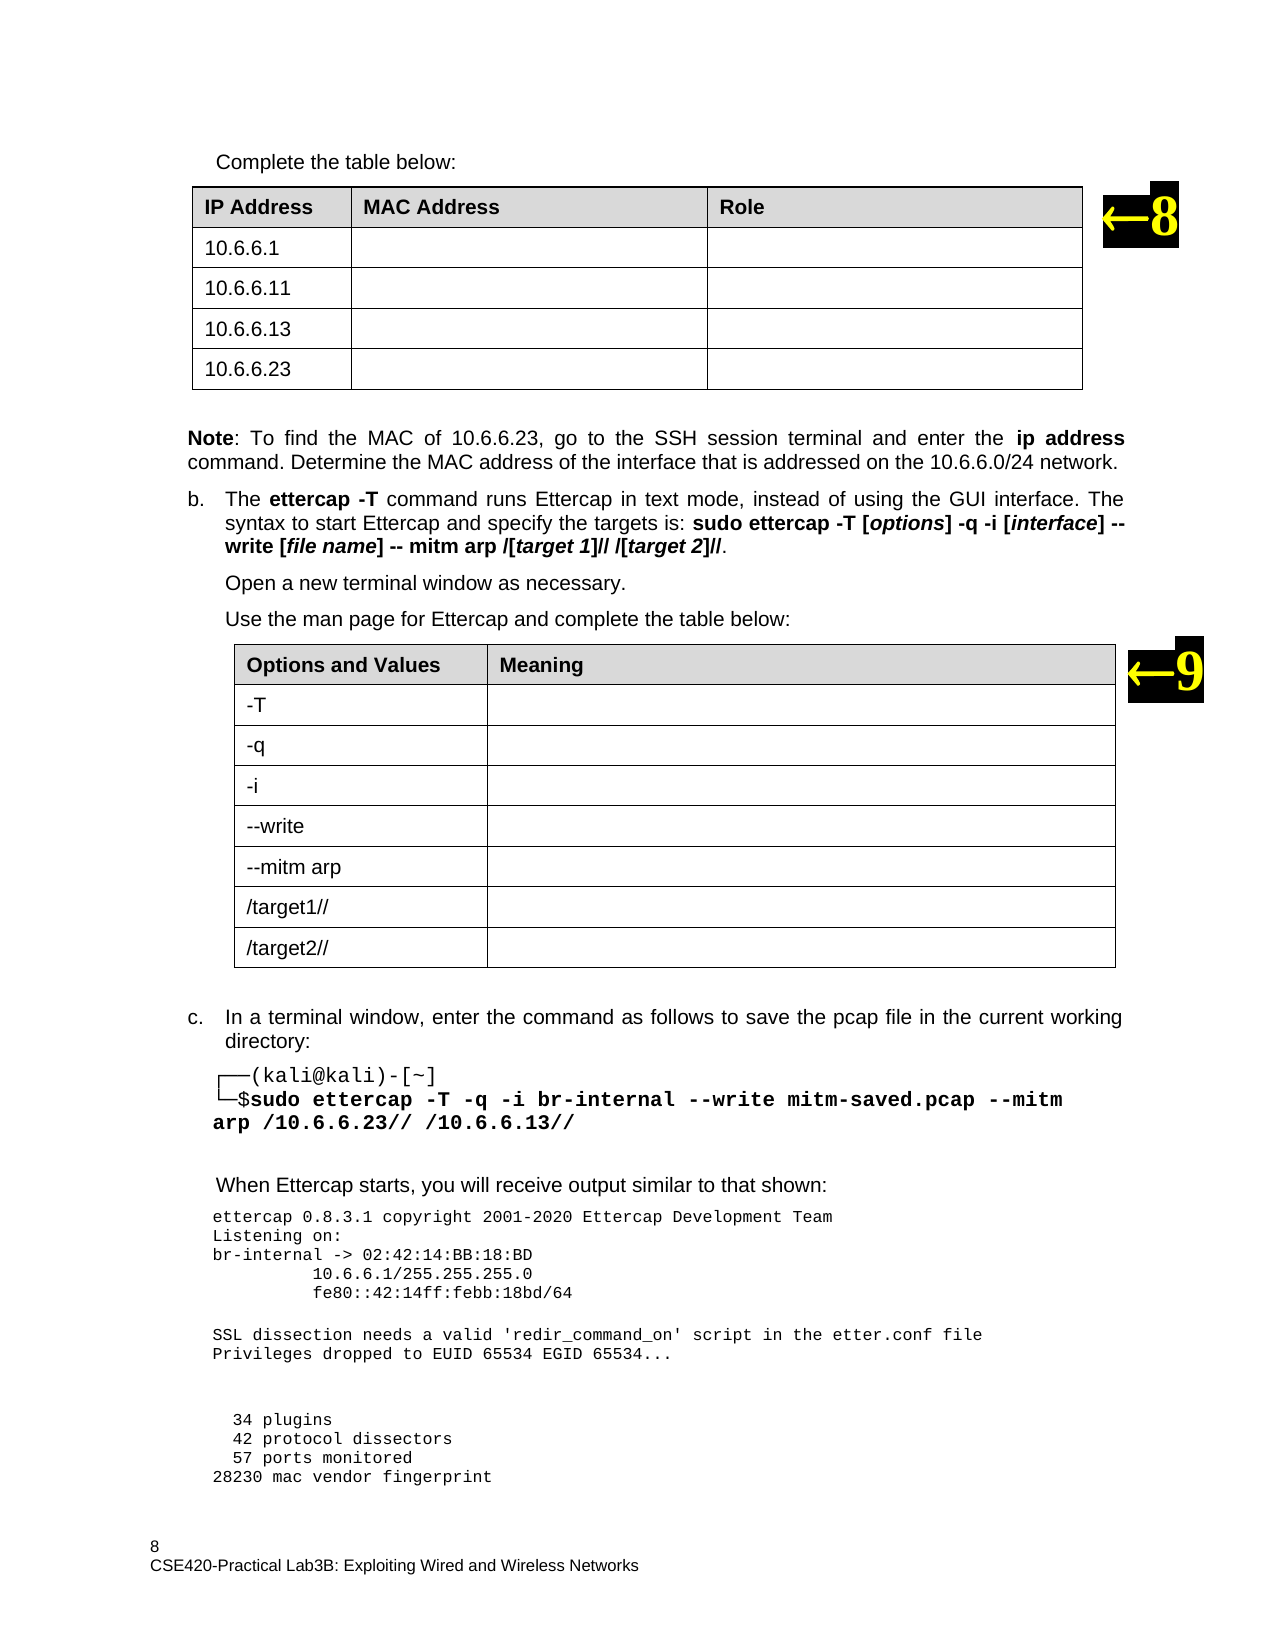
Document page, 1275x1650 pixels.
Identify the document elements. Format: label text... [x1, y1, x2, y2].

table_cell 10.6.6.13 [193, 309, 351, 348]
table_cell [352, 349, 707, 388]
text Use the man page for Ettercap and complete the table below: [225, 607, 1125, 631]
text fe80::42:14ff:febb:18bd/64 [212, 1284, 1125, 1303]
text 57 ports monitored [212, 1449, 1125, 1468]
text Listening on: [212, 1228, 1125, 1247]
text 10.6.6.1/255.255.255.0 [212, 1265, 1125, 1284]
table_cell [488, 847, 1115, 886]
table_cell [488, 928, 1115, 967]
table_cell 10.6.6.11 [193, 268, 351, 308]
table_cell [352, 309, 707, 348]
table_cell -i [235, 766, 487, 805]
table_cell [488, 726, 1115, 765]
text 28230 mac vendor fingerprint [212, 1468, 1125, 1487]
table_header MAC Address [352, 188, 707, 227]
table_header Role [708, 188, 1082, 227]
text Complete the table below: [216, 150, 1125, 174]
table_cell --mitm arp [235, 847, 487, 886]
table_header IP Address [193, 188, 351, 227]
text 34 plugins [212, 1412, 1125, 1431]
table_cell 10.6.6.23 [193, 349, 351, 388]
text Open a new terminal window as necessary. [225, 571, 1125, 595]
text ettercap 0.8.3.1 copyright 2001-2020 Ettercap Development Team [212, 1209, 1125, 1228]
table_header Options and Values [235, 645, 487, 684]
table_cell [488, 685, 1115, 724]
table_cell /target2// [235, 928, 487, 967]
table_cell [708, 309, 1082, 348]
text Privileges dropped to EUID 65534 EGID 65534... [212, 1346, 1125, 1364]
text SSL dissection needs a valid 'redir_command_on' script in the etter.conf file [212, 1327, 1125, 1346]
table_cell [708, 349, 1082, 388]
text br-internal -> 02:42:14:BB:18:BD [212, 1247, 1125, 1265]
text 42 protocol dissectors [212, 1431, 1125, 1449]
text When Ettercap starts, you will receive output similar to that shown: [216, 1172, 1125, 1196]
table_cell [488, 766, 1115, 805]
table_header Meaning [488, 645, 1115, 684]
table_cell [708, 228, 1082, 267]
table_cell /target1// [235, 887, 487, 927]
table_cell [708, 268, 1082, 308]
table_cell -q [235, 726, 487, 765]
table_cell [352, 268, 707, 308]
table_cell --write [235, 806, 487, 846]
table_cell [488, 806, 1115, 846]
text In a terminal window, enter the command as follows to save the pcap file in the current working directory: [187, 1004, 1125, 1052]
text The ettercap -T command runs Ettercap in text mode, instead of using the GUI interface. The syntax to start Ettercap and specify the targets is: sudo ettercap -T [options] -q -i [interface] --write [file name] -- mitm arp /[target 1]// /[target 2]//. [187, 486, 1125, 558]
text ┌──(kali@kali)-[~] [212, 1065, 1125, 1089]
table_cell [488, 887, 1115, 927]
text Note: To find the MAC of 10.6.6.23, go to the SSH session terminal and enter the ip address command. Determine the MAC address of the interface that is addressed on the 10.6.6.0/24 network. [187, 426, 1125, 474]
text └─$sudo ettercap -T -q -i br-internal --write mitm-saved.pcap --mitm arp /10.6.6.23// /10.6.6.13// [212, 1089, 1125, 1136]
table_cell [352, 228, 707, 267]
table_cell -T [235, 685, 487, 724]
table_cell 10.6.6.1 [193, 228, 351, 267]
